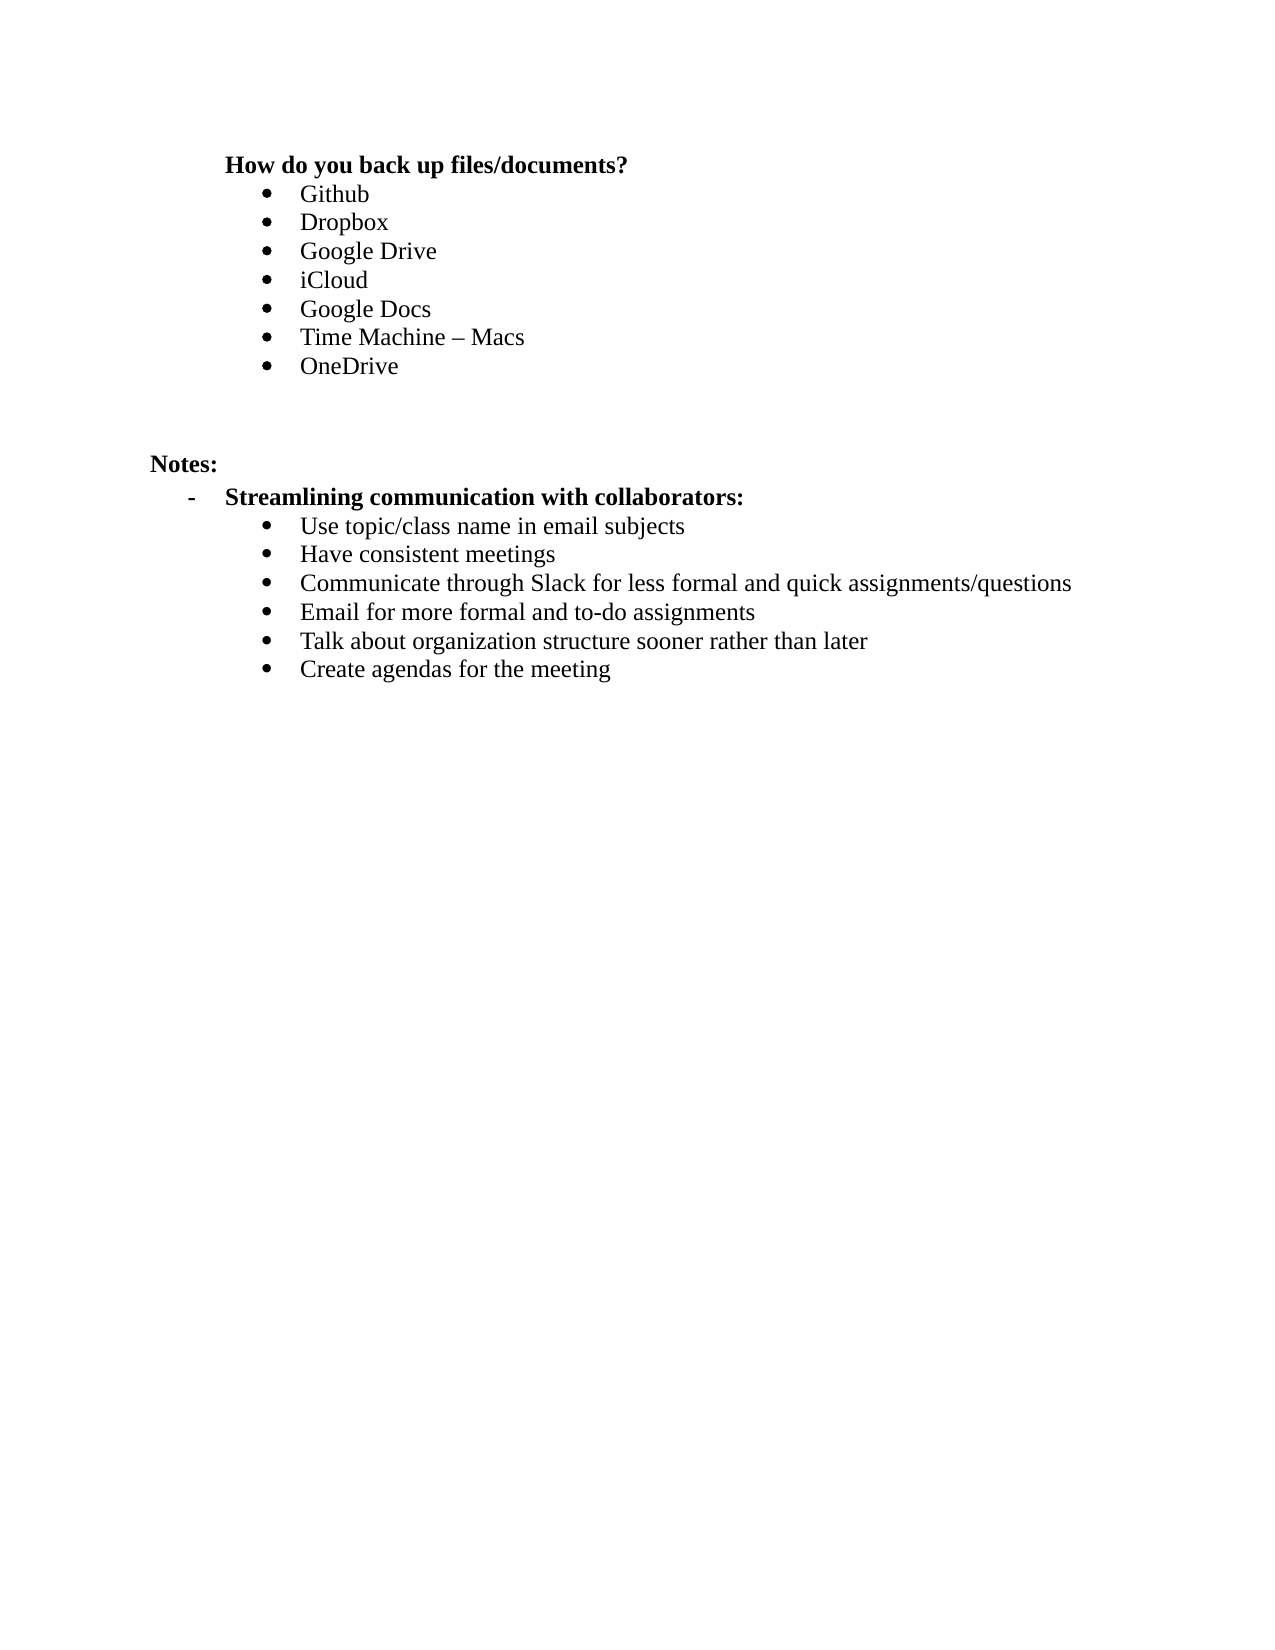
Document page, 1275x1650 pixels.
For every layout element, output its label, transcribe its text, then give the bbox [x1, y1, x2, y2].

list Talk about organization structure sooner rather than later [262, 626, 1125, 654]
list Dropbox [262, 207, 1125, 236]
list How do you back up files/documents? [225, 150, 1125, 179]
list Email for more formal and to-do assignments [262, 597, 1125, 626]
list Use topic/class name in email subjects [262, 511, 1125, 539]
list Streamlining communication with collaborators: [187, 482, 1125, 511]
list Have consistent meetings [262, 539, 1125, 568]
list Create agendas for the meeting [262, 654, 1125, 683]
list iCloud [262, 265, 1125, 294]
list OneDrive [262, 351, 1125, 380]
list Github [262, 179, 1125, 207]
list Communicate through Slack for less formal and quick assignments/questions [262, 568, 1125, 597]
text Notes: [150, 449, 1125, 478]
list Time Machine – Macs [262, 322, 1125, 351]
list Google Drive [262, 236, 1125, 265]
list Google Docs [262, 294, 1125, 322]
